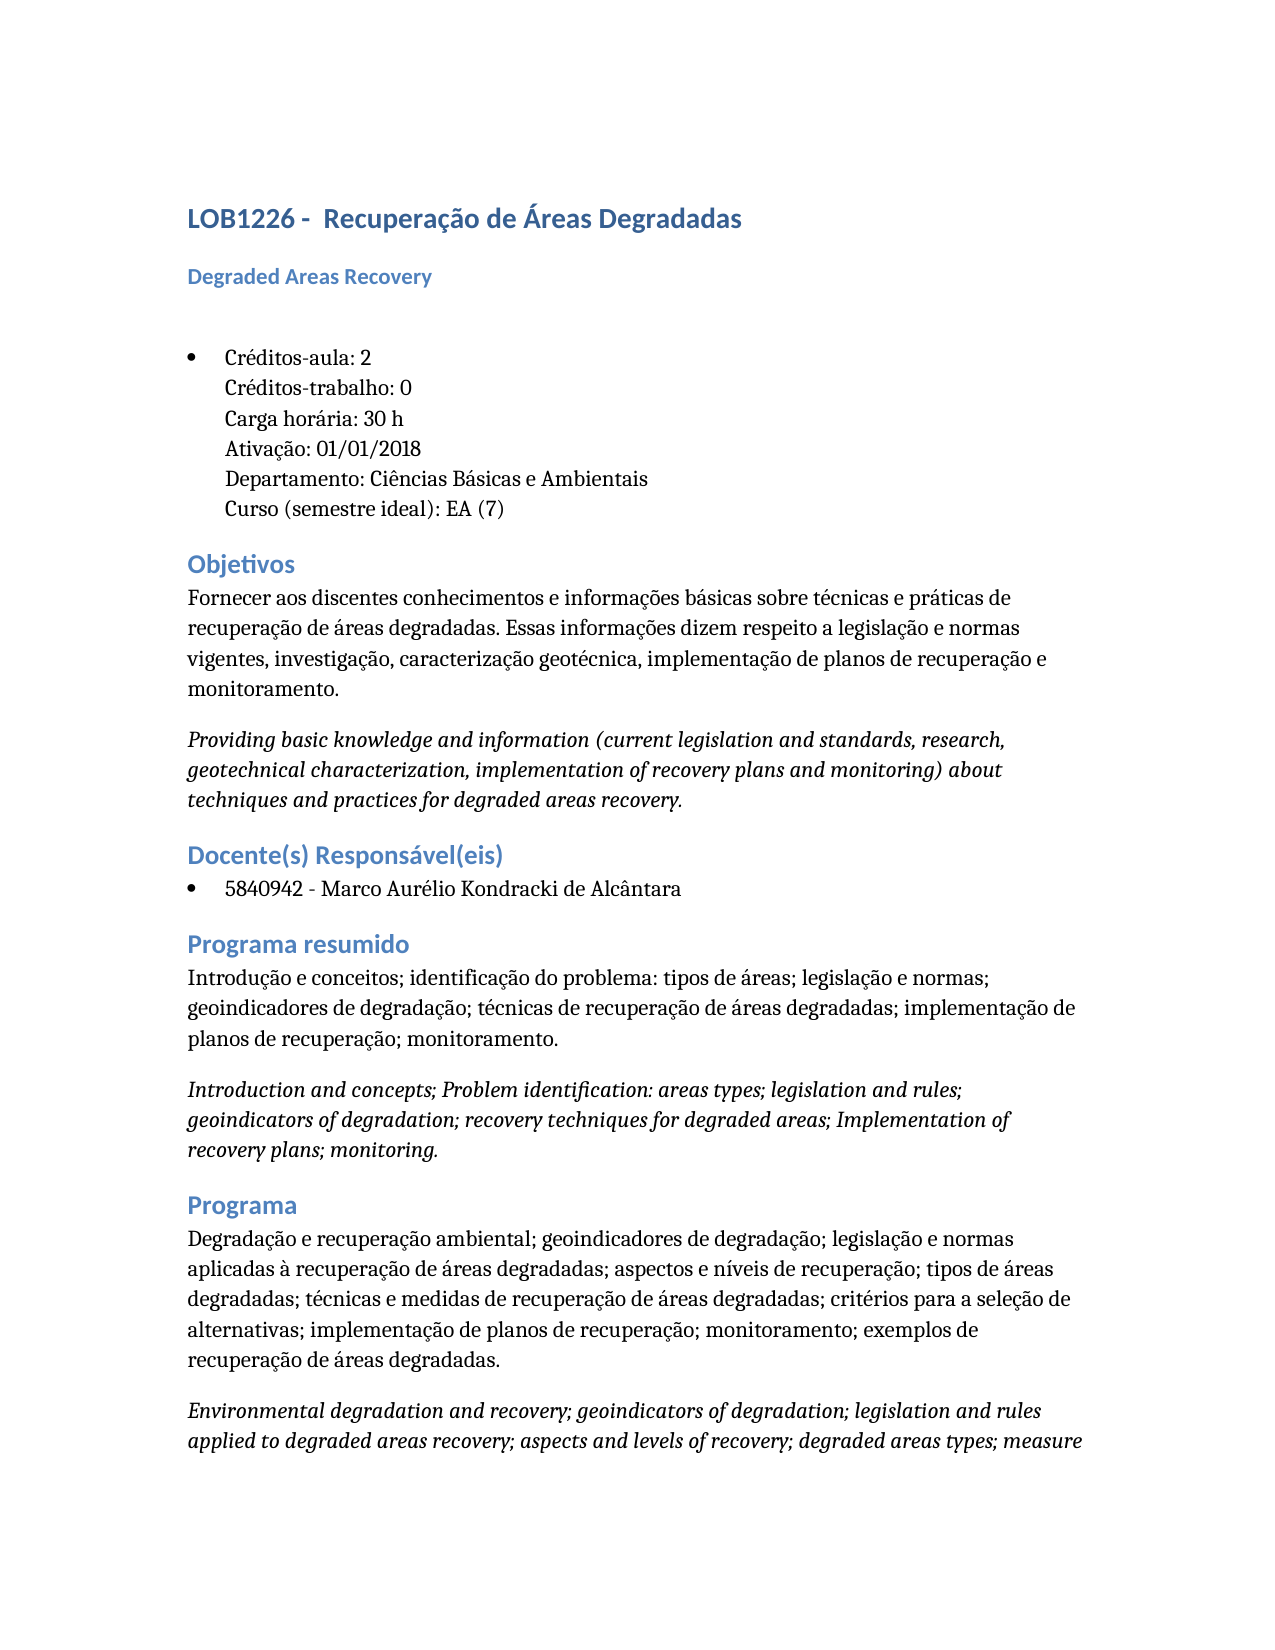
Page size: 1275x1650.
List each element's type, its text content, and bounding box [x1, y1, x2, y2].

list 5840942 - Marco Aurélio Kondracki de Alcântara [187, 876, 1087, 902]
text Introdução e conceitos; identificação do problema: tipos de áreas; legislação e normas; geoindicadores de degradação; técnicas de recuperação de áreas degradadas; implementação de planos de recuperação; monitoramento. [187, 965, 1087, 1052]
text Introduction and concepts; Problem identification: areas types; legislation and rules; geoindicators of degradation; recovery techniques for degraded areas; Implementation of recovery plans; monitoring. [187, 1076, 1087, 1163]
subtitle Degraded Areas Recovery [187, 262, 1087, 290]
subtitle Objetivos [187, 547, 1087, 580]
text Degradação e recuperação ambiental; geoindicadores de degradação; legislação e normas aplicadas à recuperação de áreas degradadas; aspectos e níveis de recuperação; tipos de áreas degradadas; técnicas e medidas de recuperação de áreas degradadas; critérios para a seleção de alternativas; implementação de planos de recuperação; monitoramento; exemplos de recuperação de áreas degradadas. [187, 1226, 1087, 1373]
subtitle Docente(s) Responsável(eis) [187, 838, 1087, 871]
text Providing basic knowledge and information (current legislation and standards, research, geotechnical characterization, implementation of recovery plans and monitoring) about techniques and practices for degraded areas recovery. [187, 727, 1087, 813]
list Créditos-aula: 2 Créditos-trabalho: 0 Carga horária: 30 h Ativação: 01/01/2018 Departamento: Ciências Básicas e Ambientais Curso (semestre ideal): EA (7) [187, 345, 1087, 522]
text Fornecer aos discentes conhecimentos e informações básicas sobre técnicas e práticas de recuperação de áreas degradadas. Essas informações dizem respeito a legislação e normas vigentes, investigação, caracterização geotécnica, implementação de planos de recuperação e monitoramento. [187, 585, 1087, 702]
subtitle Programa [187, 1188, 1087, 1221]
subtitle LOB1226 - Recuperação de Áreas Degradadas [187, 200, 1087, 236]
subtitle Programa resumido [187, 927, 1087, 960]
